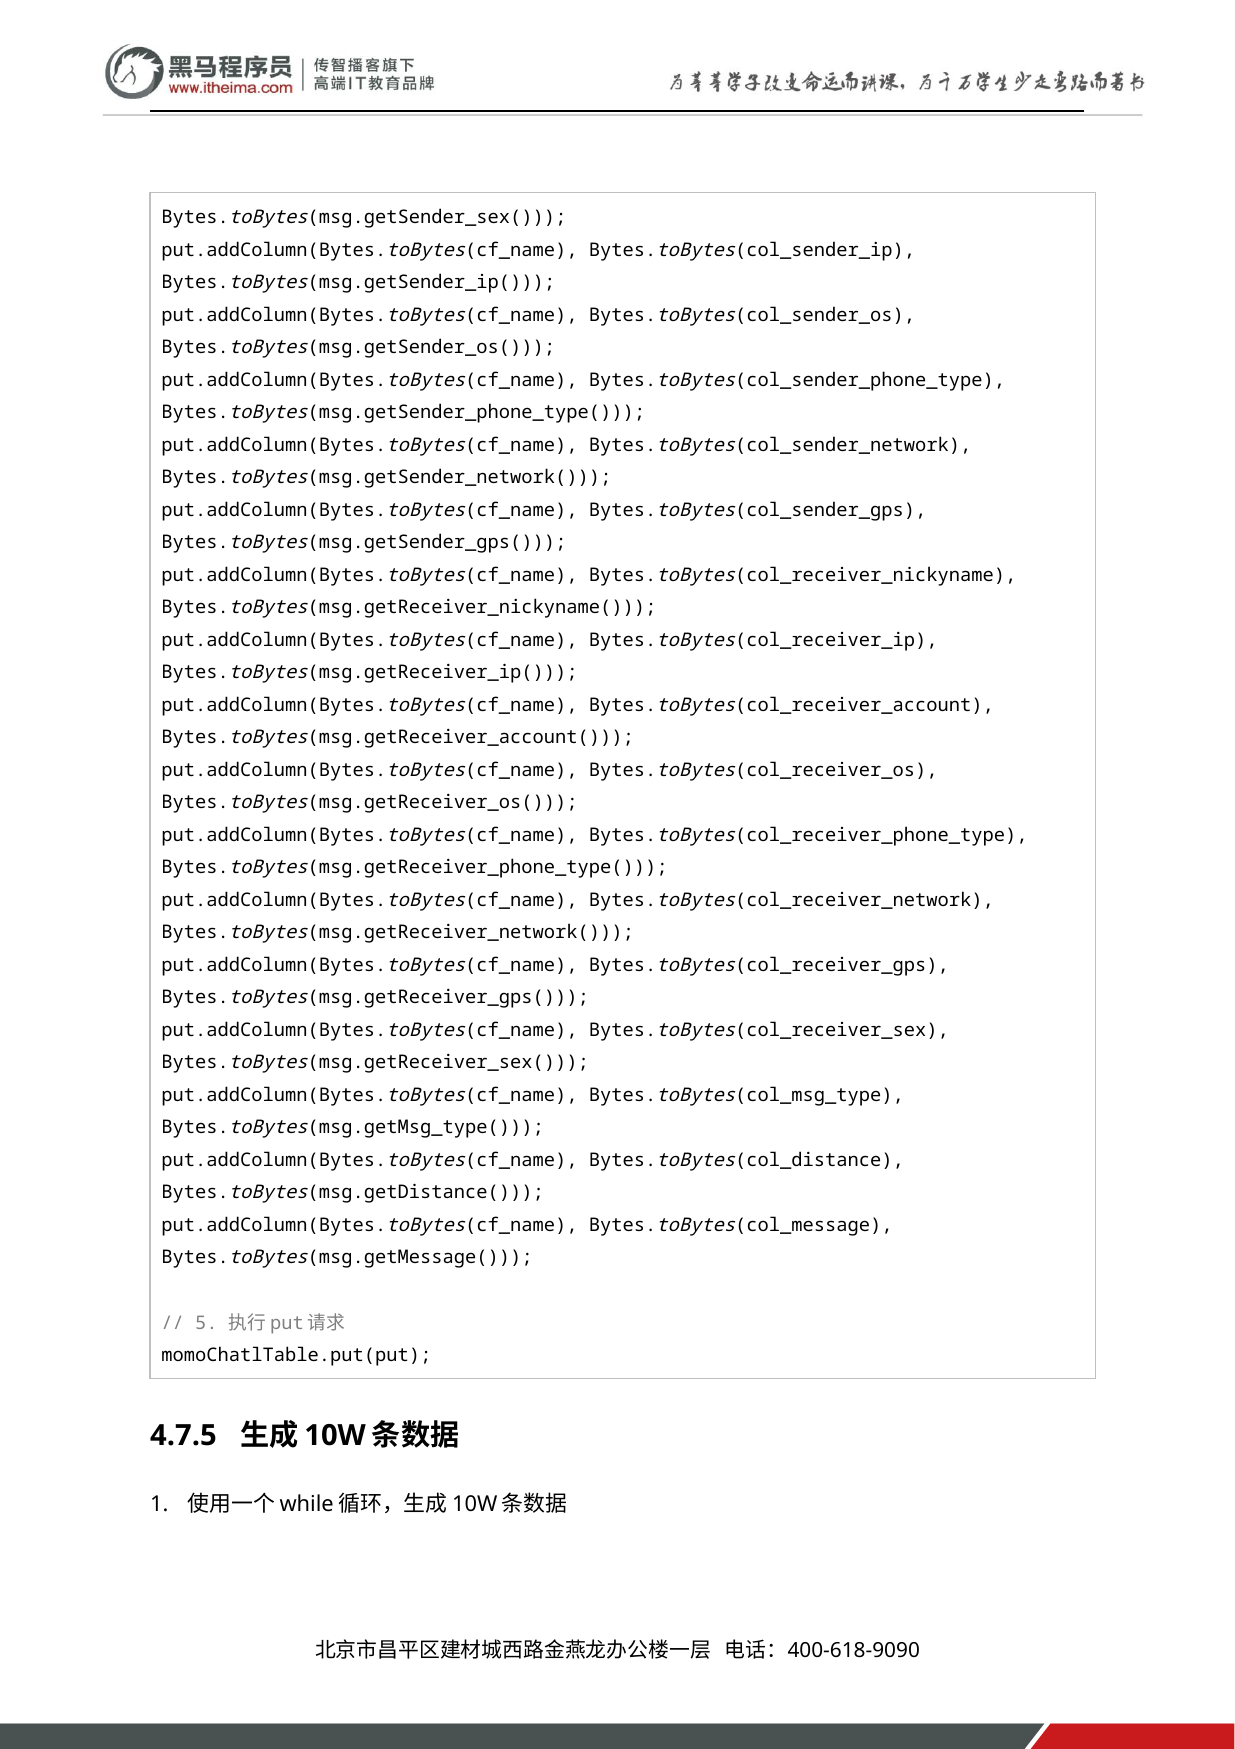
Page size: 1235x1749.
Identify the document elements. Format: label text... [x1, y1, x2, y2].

subtitle 生成10W条数据 [150, 1411, 1084, 1453]
list 使用一个while循环，生成10W条数据 [150, 1486, 1084, 1518]
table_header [151, 193, 1095, 1378]
picture [0, 1664, 1235, 1749]
picture [0, 0, 1235, 123]
